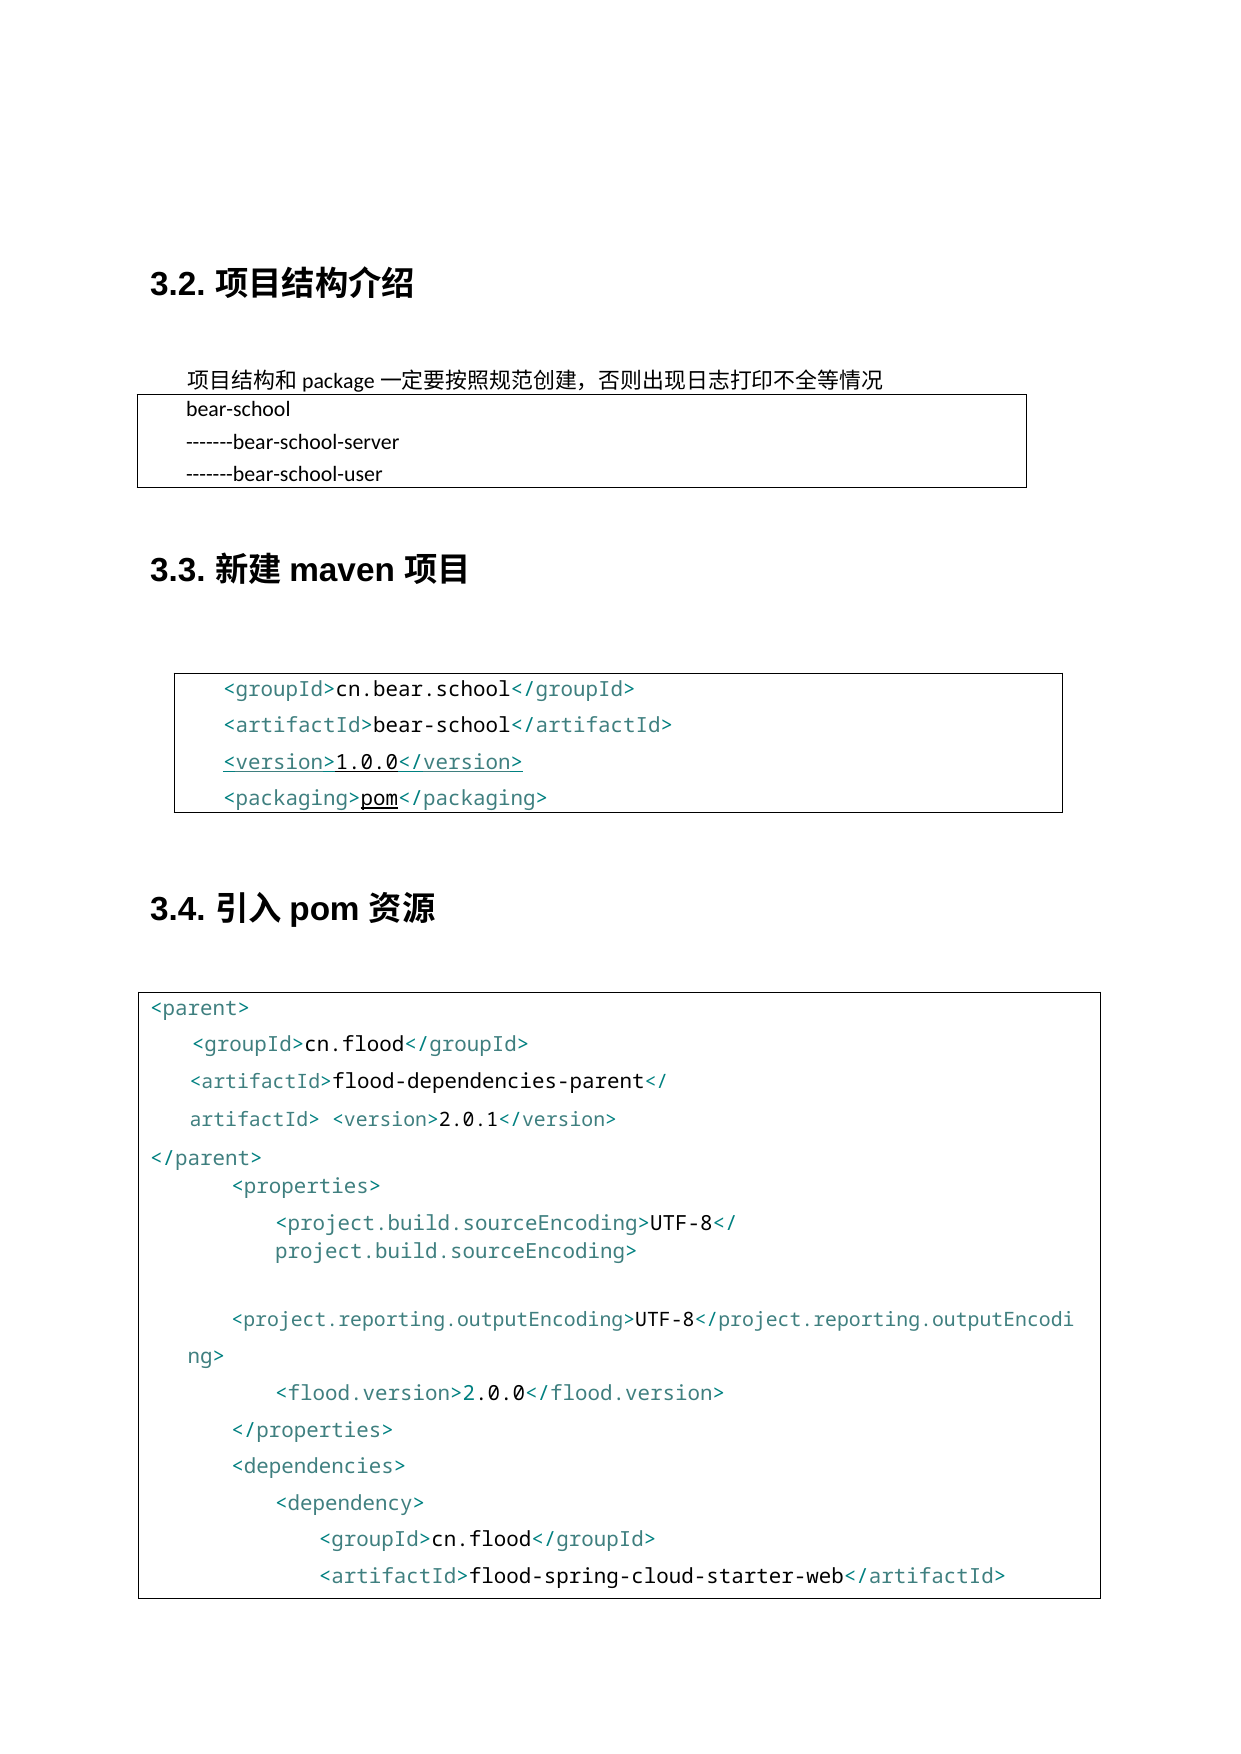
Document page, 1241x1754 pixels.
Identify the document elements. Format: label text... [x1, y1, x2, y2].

subtitle 3.3. 新建 maven 项目 [150, 543, 1090, 591]
subtitle 3.4. 引入 pom 资源 [150, 653, 1090, 930]
text 项目结构和 package 一定要按照规范创建，否则出现日志打印不全等情况 [187, 366, 1090, 394]
table_header <groupId>cn.bear.school</groupId> <artifactId>bear-school</artifactId> <version>1.0.0</version> <packaging>pom</packaging> [175, 674, 1062, 812]
table_header bear-school -------bear-school-server -------bear-school-user [138, 395, 1026, 487]
subtitle 3.2. 项目结构介绍 [150, 256, 1090, 305]
